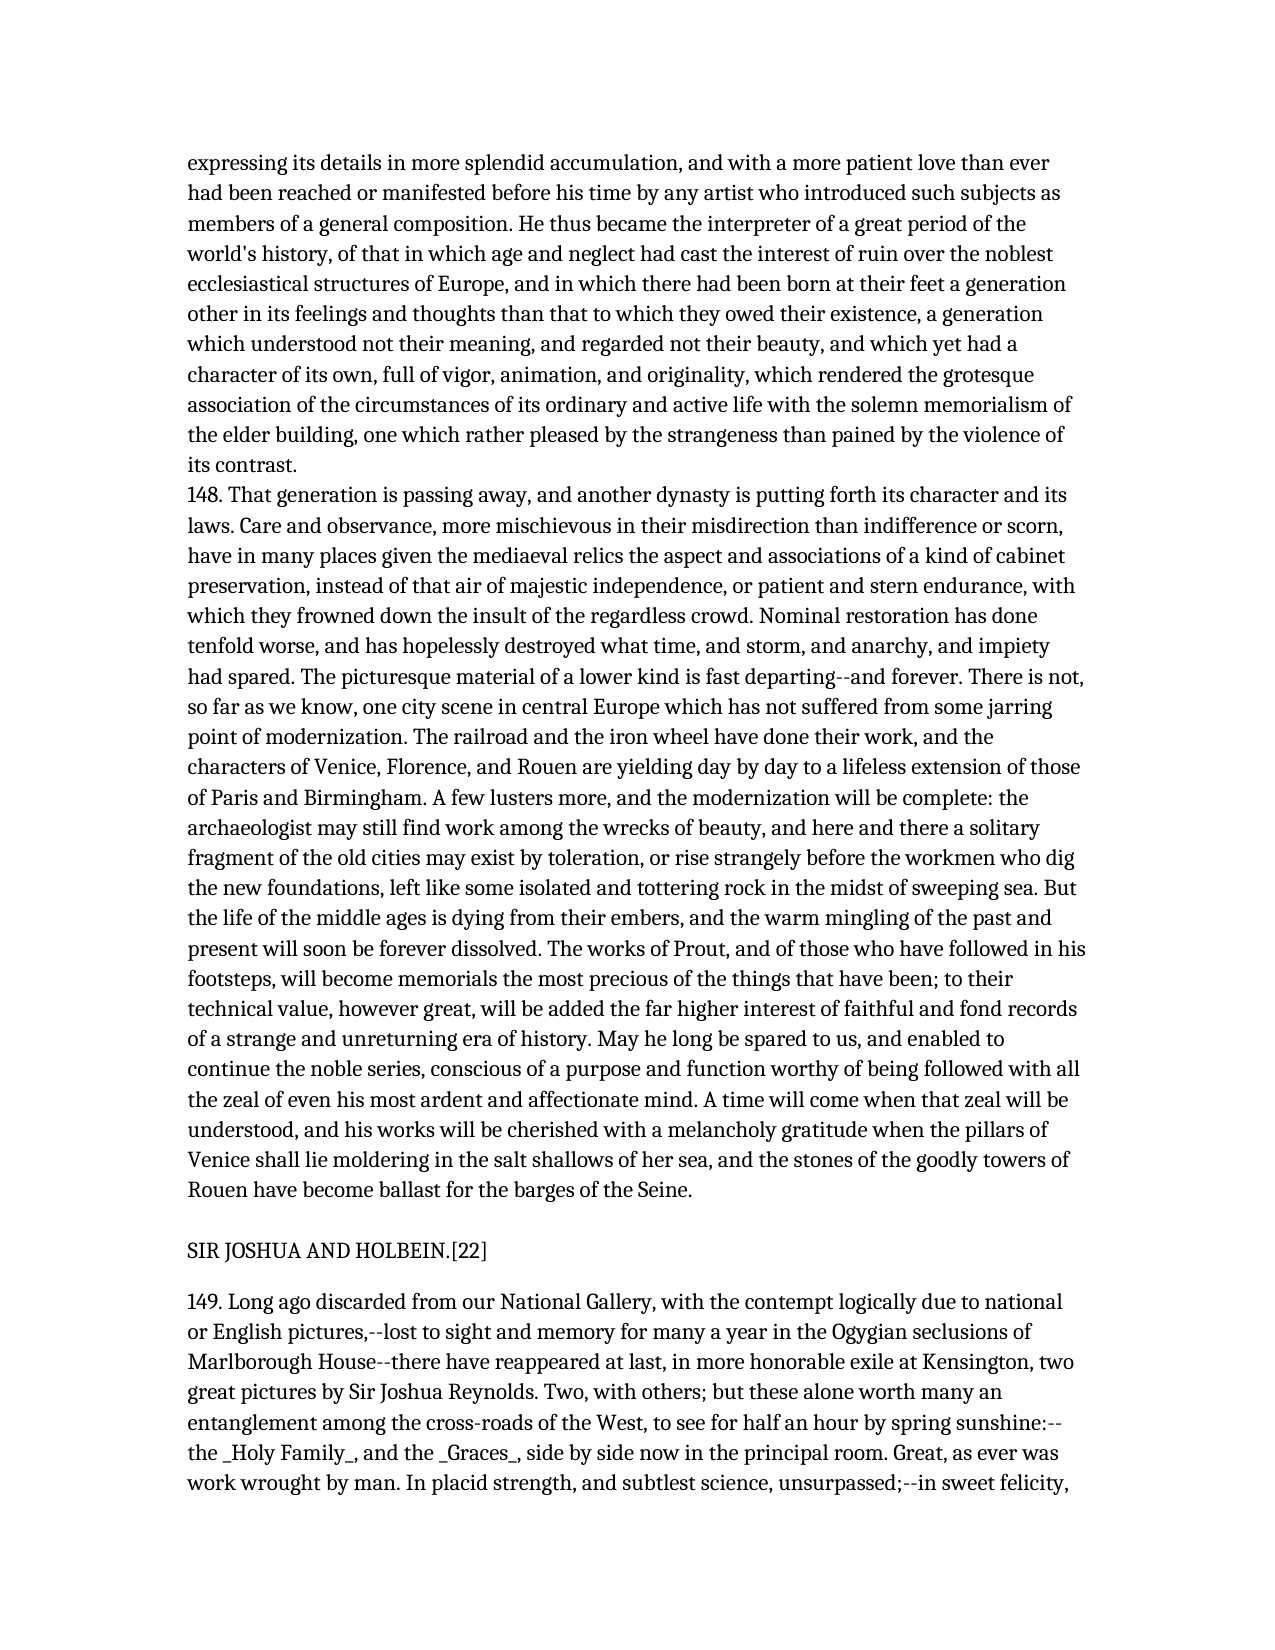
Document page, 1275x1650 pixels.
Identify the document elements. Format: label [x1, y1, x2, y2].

text [187, 1288, 1087, 1496]
text [187, 150, 1087, 1264]
